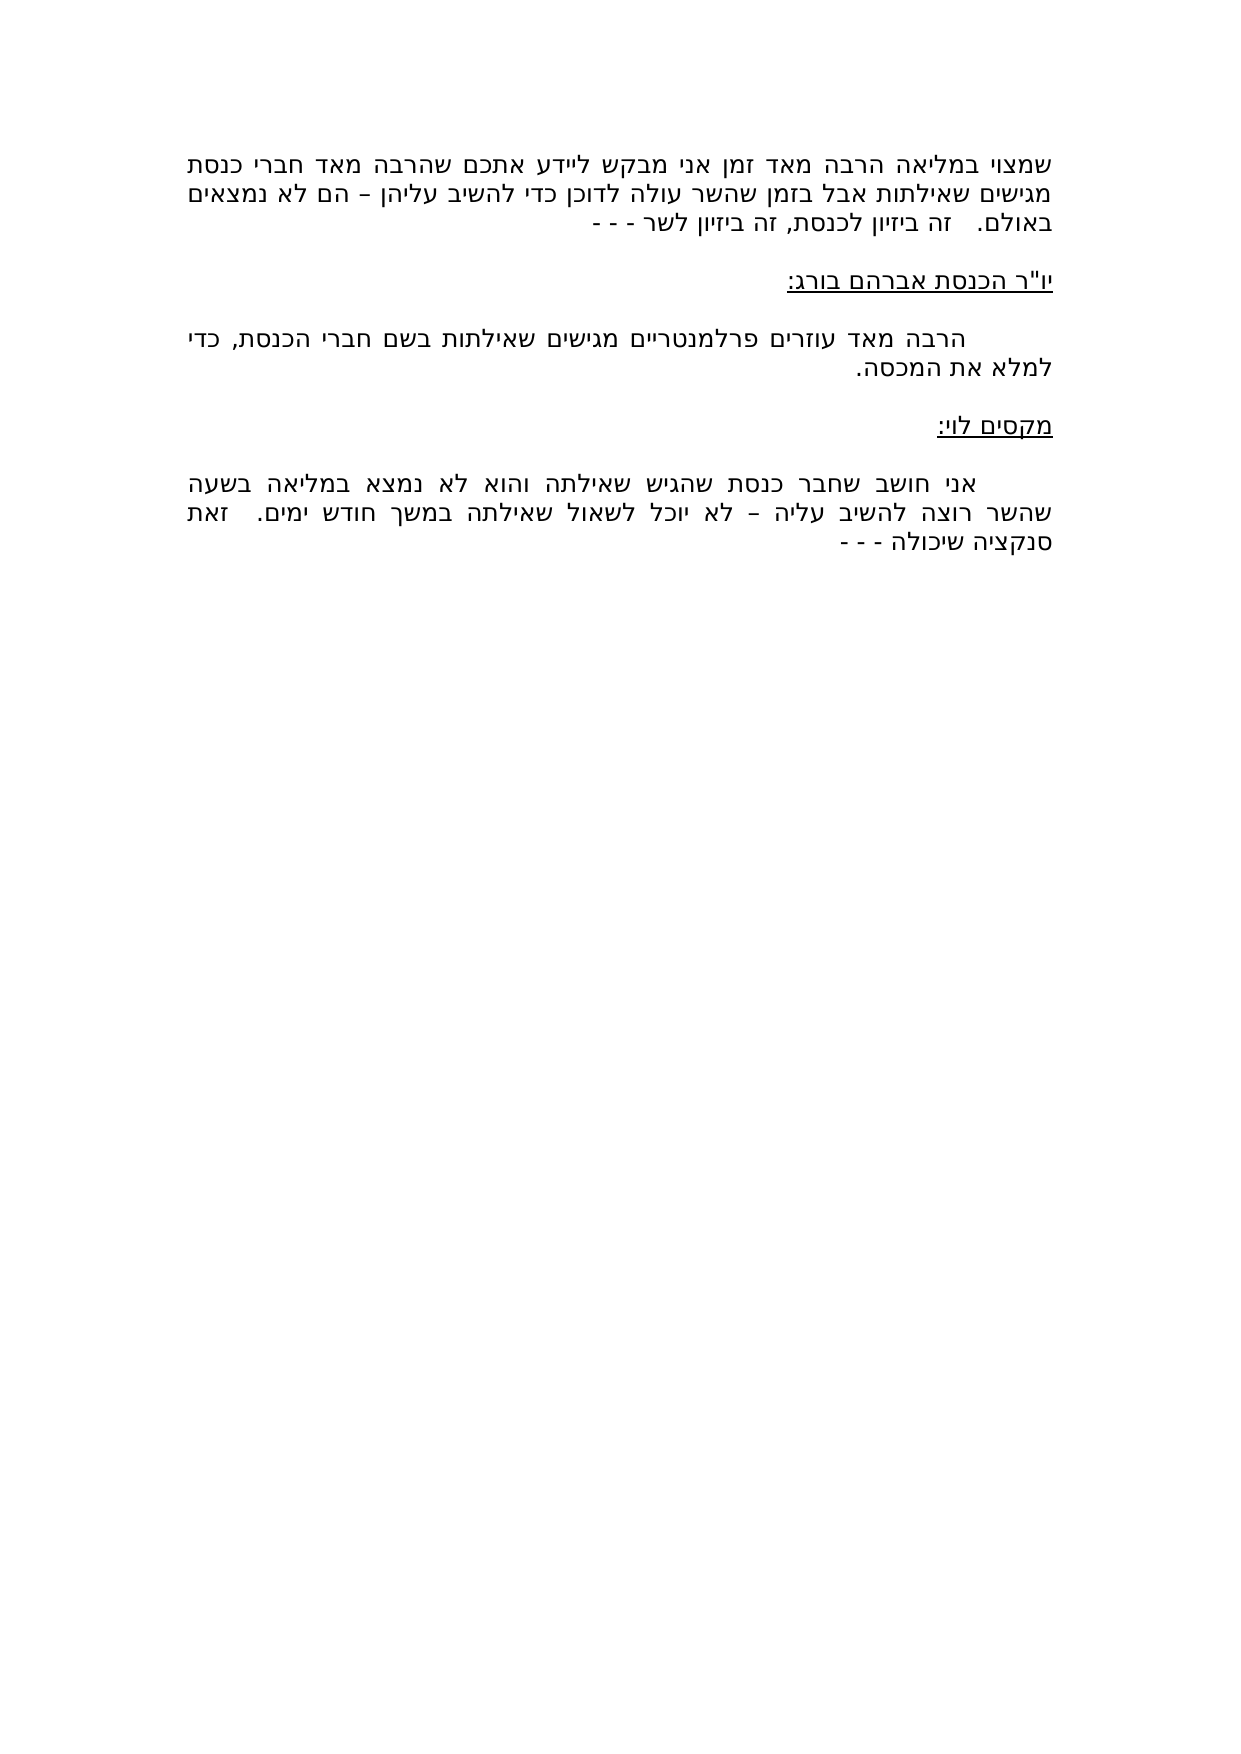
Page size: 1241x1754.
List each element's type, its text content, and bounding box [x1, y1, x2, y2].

text יו"ר הכנסת אברהם בורג: [187, 266, 1053, 295]
text מקסים לוי: [187, 411, 1053, 440]
text הרבה מאד עוזרים פרלמנטריים מגישים שאילתות בשם חברי הכנסת, כדי למלא את המכסה. [187, 324, 1053, 382]
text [187, 150, 1053, 237]
text אני חושב שחבר כנסת שהגיש שאילתה והוא לא נמצא במליאה בשעה שהשר רוצה להשיב עליה – לא יוכל לשאול שאילתה במשך חודש ימים. זאת סנקציה שיכולה - - - [187, 469, 1053, 557]
